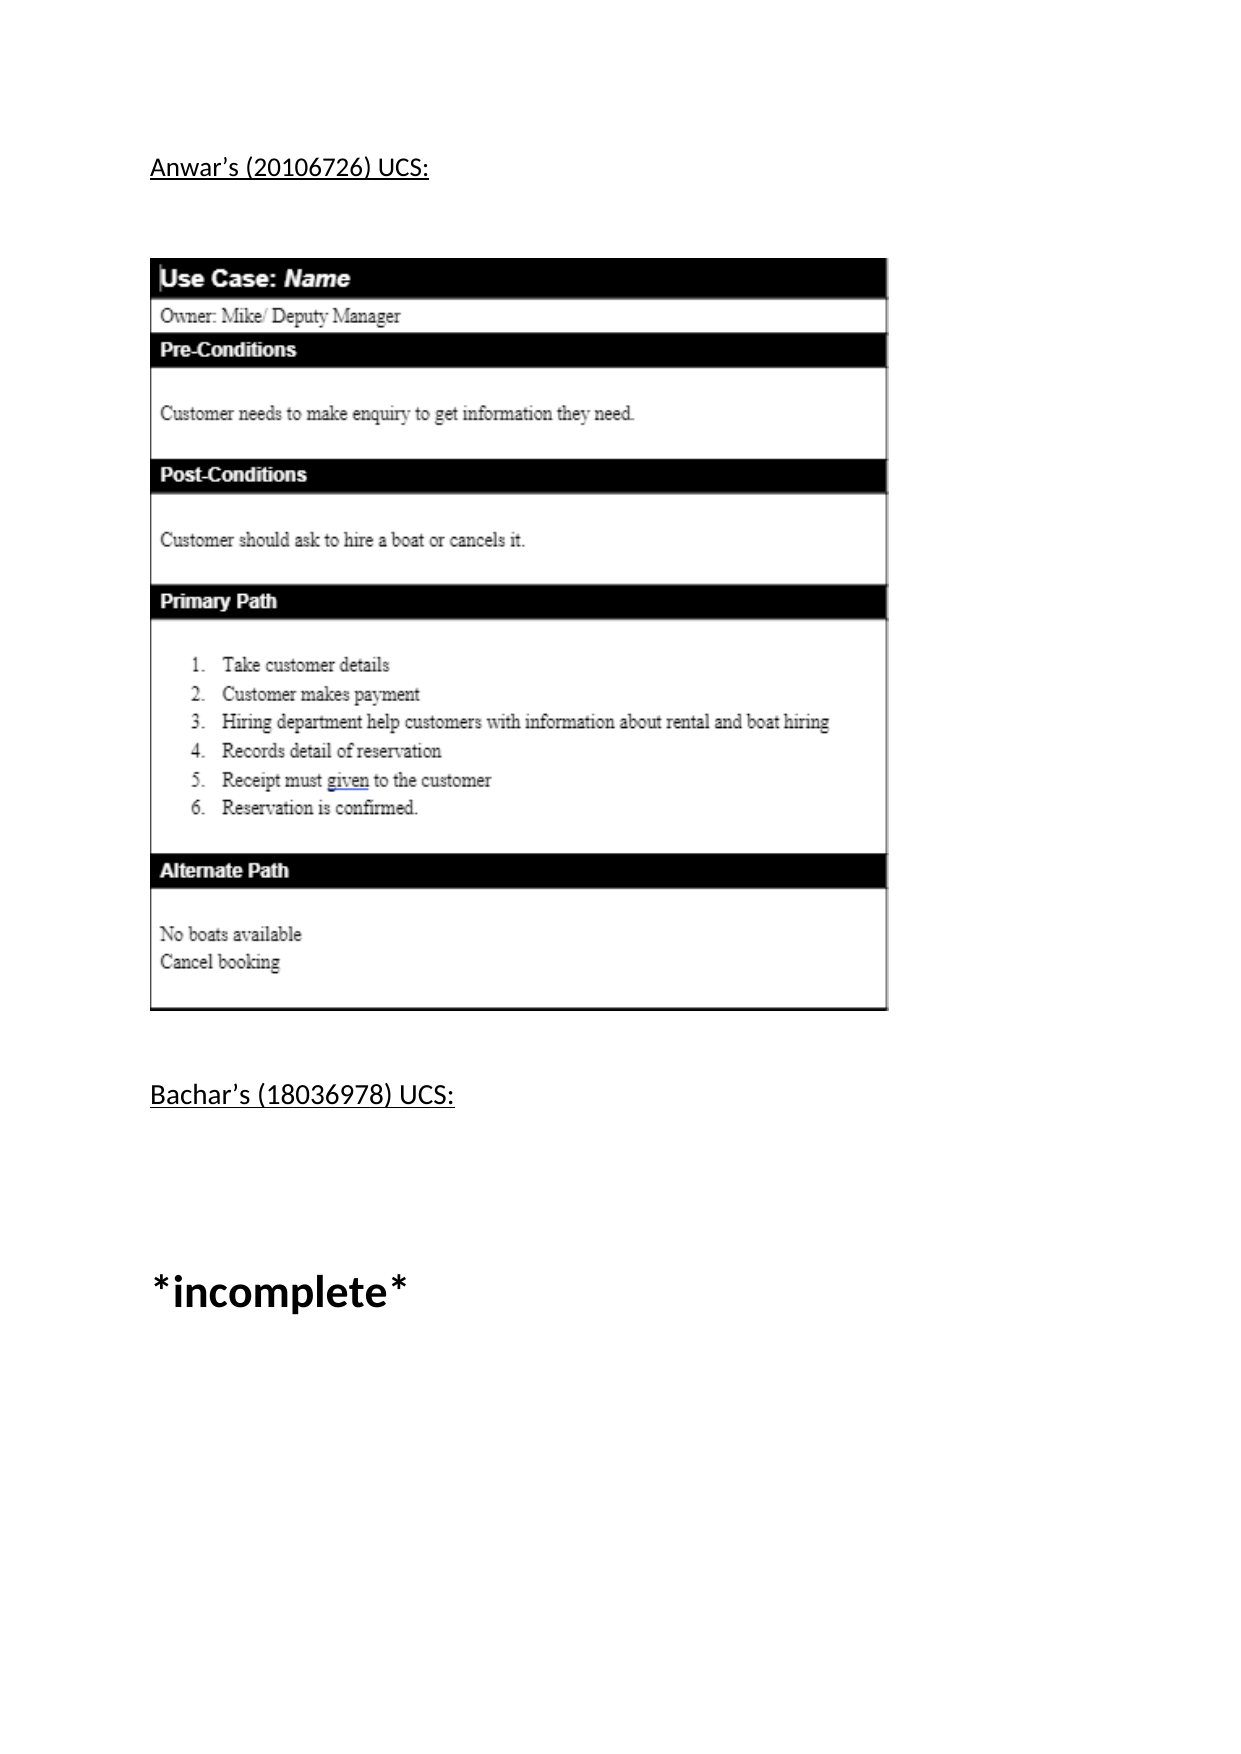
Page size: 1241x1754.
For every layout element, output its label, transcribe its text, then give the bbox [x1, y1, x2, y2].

text Bachar’s (18036978) UCS: [150, 1076, 1090, 1112]
text *incomplete* [150, 1263, 1090, 1319]
picture [150, 258, 889, 1011]
text Anwar’s (20106726) UCS: [150, 150, 1090, 183]
